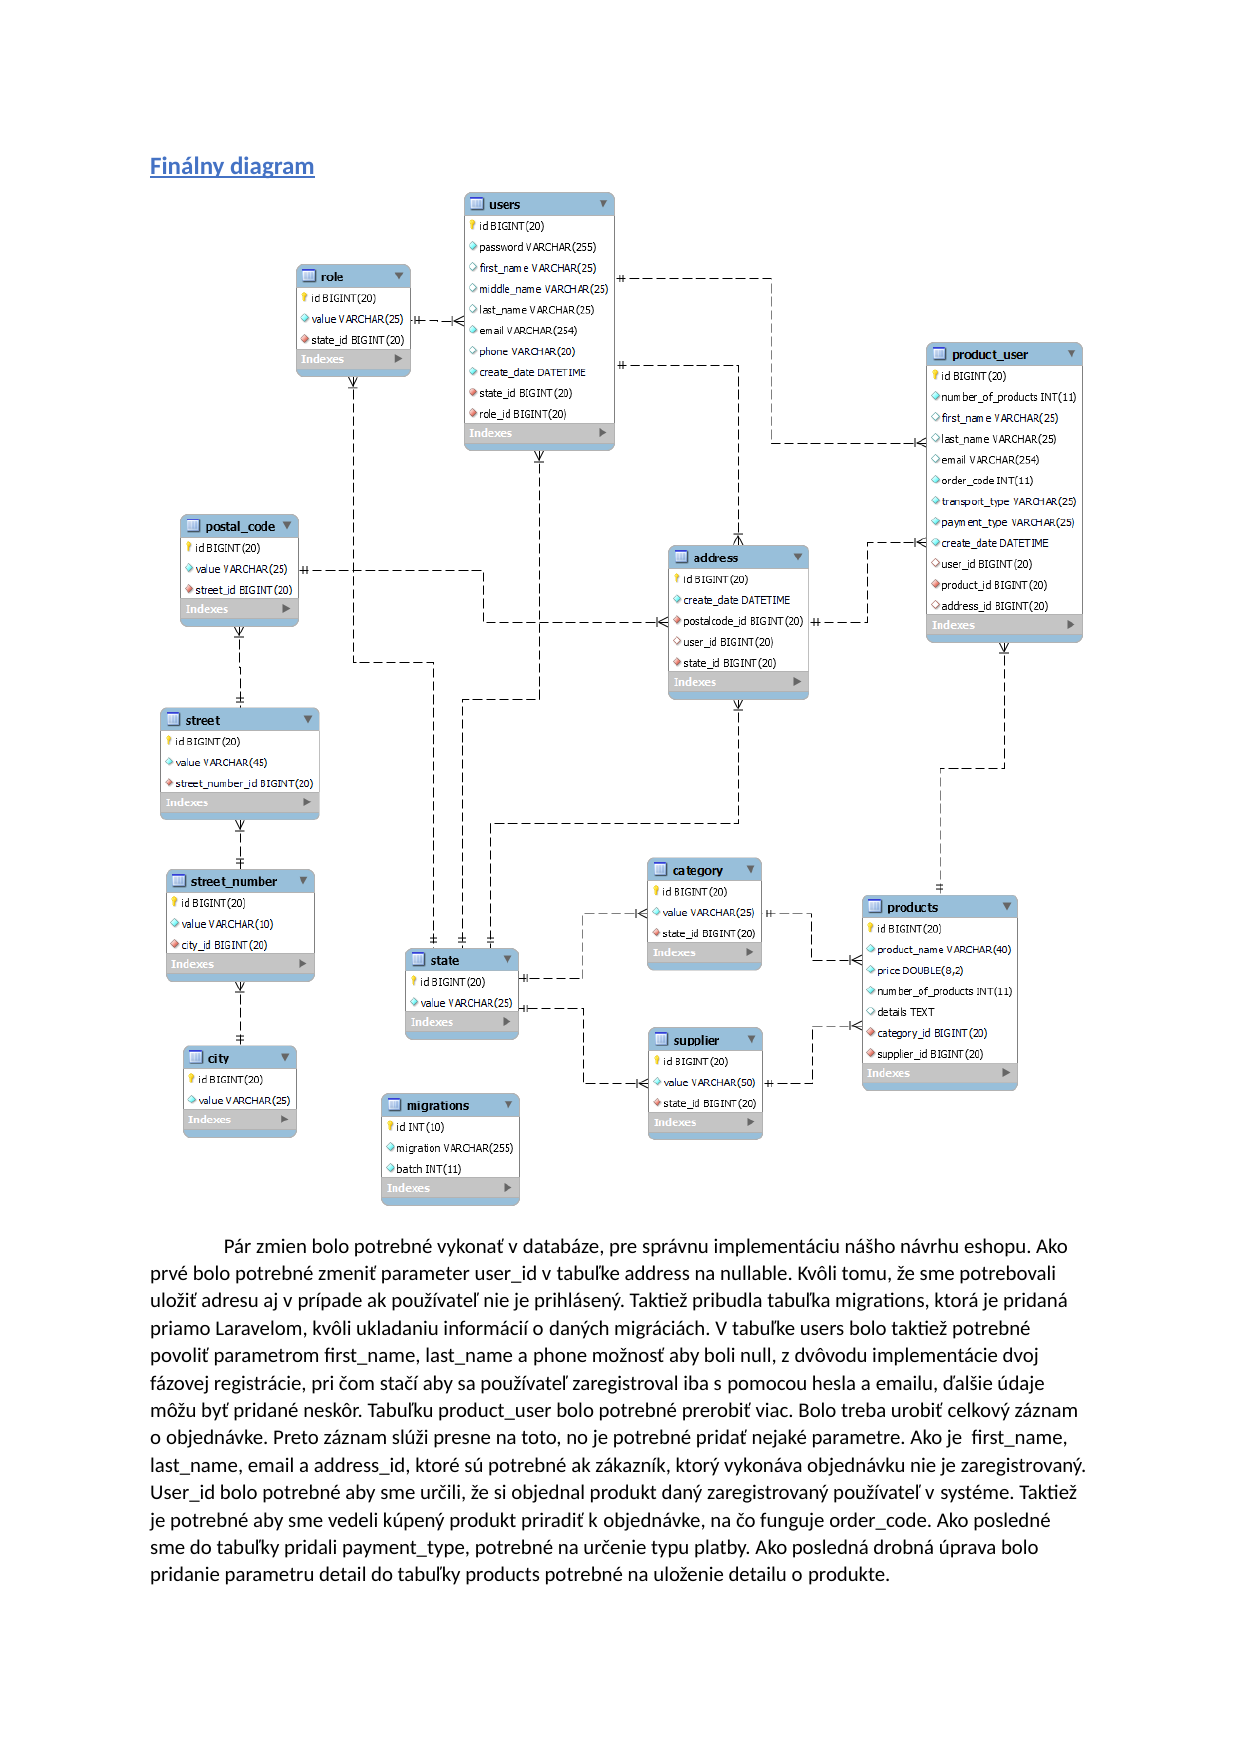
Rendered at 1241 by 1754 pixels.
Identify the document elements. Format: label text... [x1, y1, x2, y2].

text Pár zmien bolo potrebné vykonať v databáze, pre správnu implementáciu nášho návrhu eshopu. Ako prvé bolo potrebné zmeniť parameter user_id v tabuľke address na nullable. Kvôli tomu, že sme potrebovali uložiť adresu aj v prípade ak používateľ nie je prihlásený. Taktiež pribudla tabuľka migrations, ktorá je pridaná priamo Laravelom, kvôli ukladaniu informácií o daných migráciách. V tabuľke users bolo taktiež potrebné povoliť parametrom first_name, last_name a phone možnosť aby boli null, z dvôvodu implementácie dvoj fázovej registrácie, pri čom stačí aby sa používateľ zaregistroval iba s pomocou hesla a emailu, ďalšie údaje môžu byť pridané neskôr. Tabuľku product_user bolo potrebné prerobiť viac. Bolo treba urobiť celkový záznam o objednávke. Preto záznam slúži presne na toto, no je potrebné pridať nejaké parametre. Ako je first_name, last_name, email a address_id, ktoré sú potrebné ak zákazník, ktorý vykonáva objednávku nie je zaregistrovaný. User_id bolo potrebné aby sme určili, že si objednal produkt daný zaregistrovaný používateľ v systéme. Taktiež je potrebné aby sme vedeli kúpený produkt priradiť k objednávke, na čo funguje order_code. Ako posledné sme do tabuľky pridali payment_type, potrebné na určenie typu platby. Ako posledná drobná úprava bolo pridanie parametru detail do tabuľky products potrebné na uloženie detailu o produkte. [150, 1233, 1090, 1587]
picture [150, 182, 1091, 1214]
text Finálny diagram [150, 150, 1090, 182]
